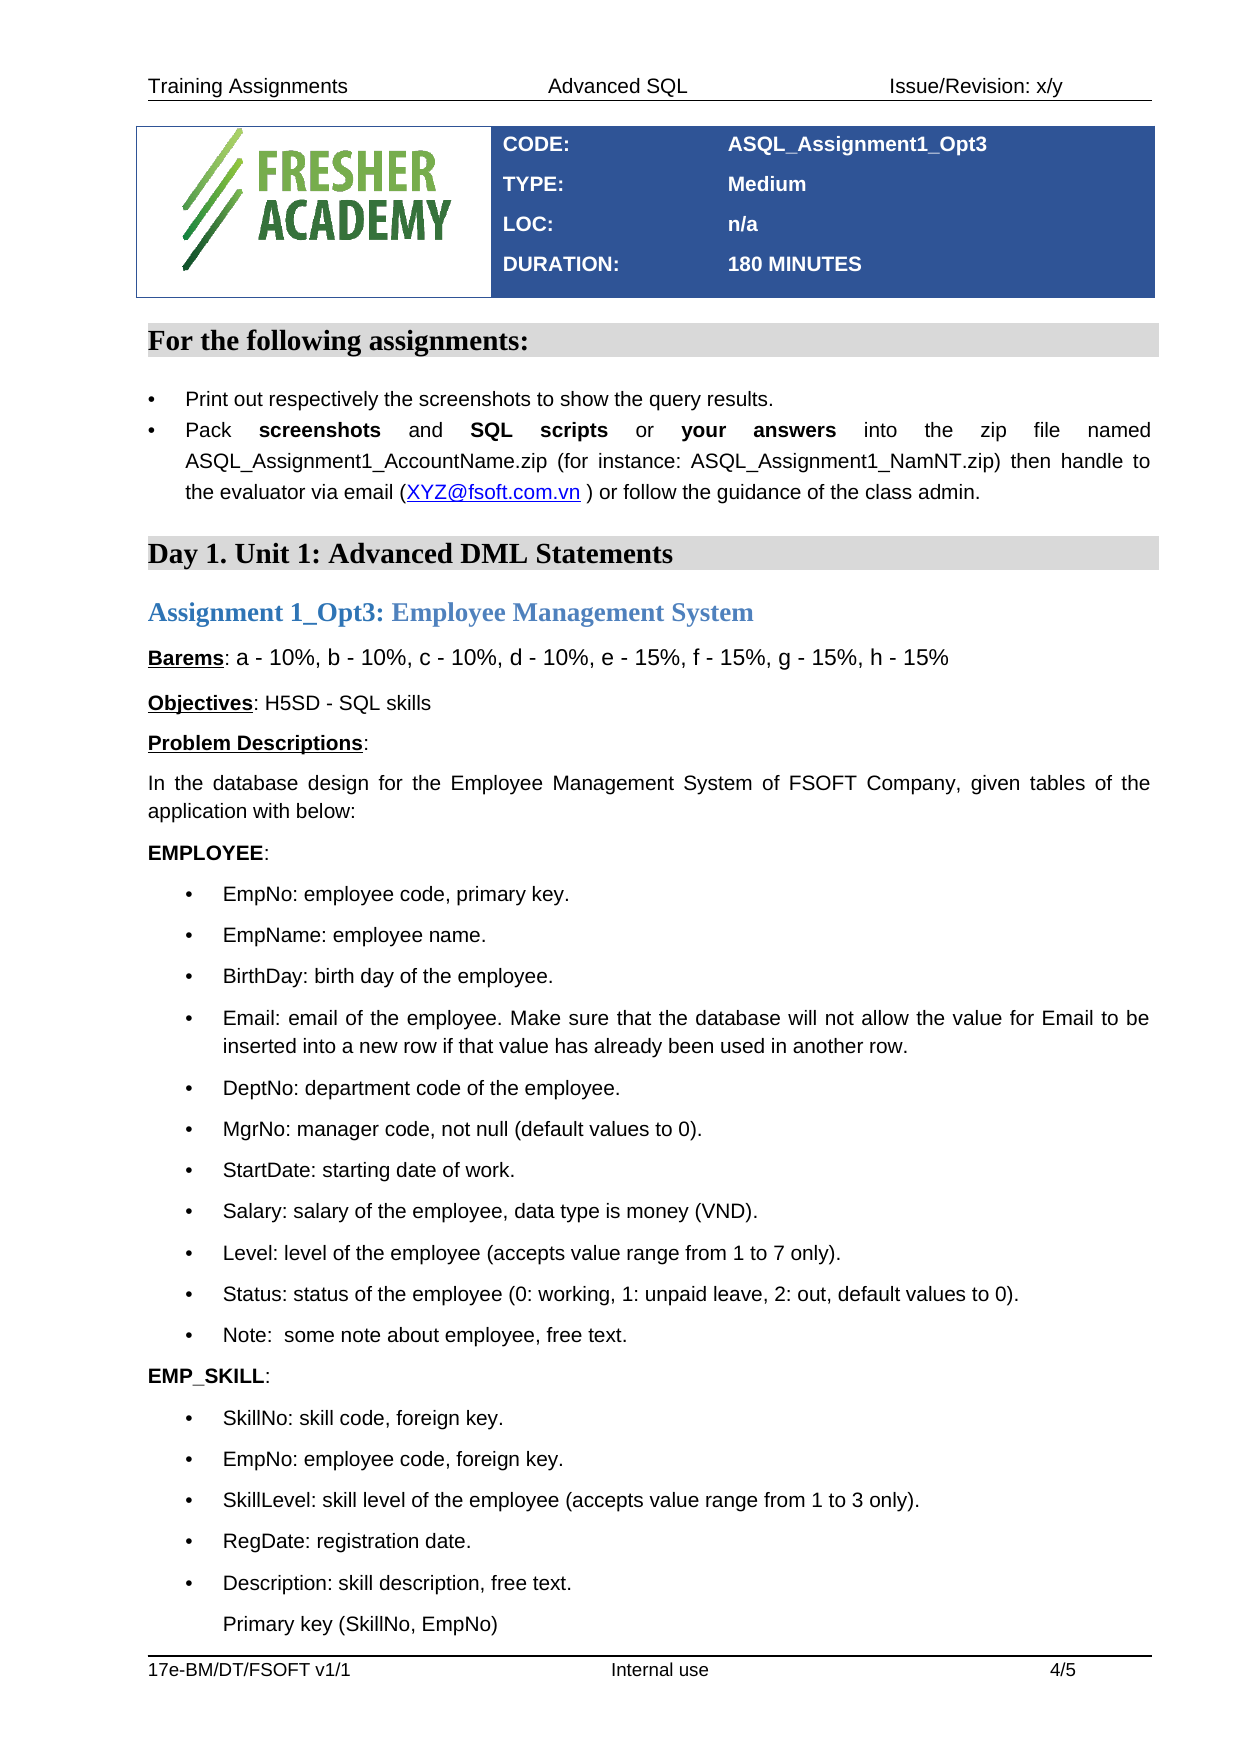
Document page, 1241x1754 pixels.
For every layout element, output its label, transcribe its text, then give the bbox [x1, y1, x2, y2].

text EMPLOYEE: [148, 841, 1152, 864]
list EmpName: employee name. [185, 923, 1152, 947]
table_header [137, 127, 491, 297]
text EMP_SKILL: [148, 1364, 1152, 1388]
text Barems: a - 10%, b - 10%, c - 10%, d - 10%, e - 15%, f - 15%, g - 15%, h - 15% [148, 644, 1152, 670]
text In the database design for the Employee Management System of FSOFT Company, given tables of the application with below: [148, 771, 1152, 823]
list SkillLevel: skill level of the employee (accepts value range from 1 to 3 only). [185, 1488, 1152, 1512]
list Pack screenshots and SQL scripts or your answers into the zip file named ASQL_Assignment1_AccountName.zip (for instance: ASQL_Assignment1_NamNT.zip) then handle to the evaluator via email (XYZ@fsoft.com.vn ) or follow the guidance of the class admin. [148, 418, 1152, 504]
list EmpNo: employee code, foreign key. [185, 1447, 1152, 1471]
list Note: some note about employee, free text. [185, 1323, 1152, 1347]
text Primary key (SkillNo, EmpNo) [148, 1612, 1152, 1636]
list Print out respectively the screenshots to show the query results. [148, 387, 1152, 411]
list BirthDay: birth day of the employee. [185, 964, 1152, 988]
list EmpNo: employee code, primary key. [185, 882, 1152, 906]
list Salary: salary of the employee, data type is money (VND). [185, 1199, 1152, 1223]
text Problem Descriptions: [148, 731, 1152, 754]
subtitle Assignment 1_Opt3: Employee Management System [148, 596, 1152, 627]
text Objectives: H5SD - SQL skills [148, 691, 1152, 714]
list MgrNo: manager code, not null (default values to 0). [185, 1117, 1152, 1141]
list Level: level of the employee (accepts value range from 1 to 7 only). [185, 1241, 1152, 1264]
subtitle Day 1. Unit 1: Advanced DML Statements [148, 536, 1159, 570]
table_header CODE: ASQL_Assignment1_Opt3 TYPE: Medium LOC: n/a DURATION: 180 MINUTES [492, 127, 1154, 297]
list RegDate: registration date. [185, 1529, 1152, 1553]
picture [171, 126, 457, 273]
list DeptNo: department code of the employee. [185, 1076, 1152, 1099]
subtitle For the following assignments: [148, 323, 1159, 357]
list Email: email of the employee. Make sure that the database will not allow the value for Email to be inserted into a new row if that value has already been used in another row. [185, 1006, 1152, 1058]
list StartDate: starting date of work. [185, 1158, 1152, 1182]
list Status: status of the employee (0: working, 1: unpaid leave, 2: out, default values to 0). [185, 1282, 1152, 1306]
list SkillNo: skill code, foreign key. [185, 1406, 1152, 1429]
list Description: skill description, free text. [185, 1571, 1152, 1594]
